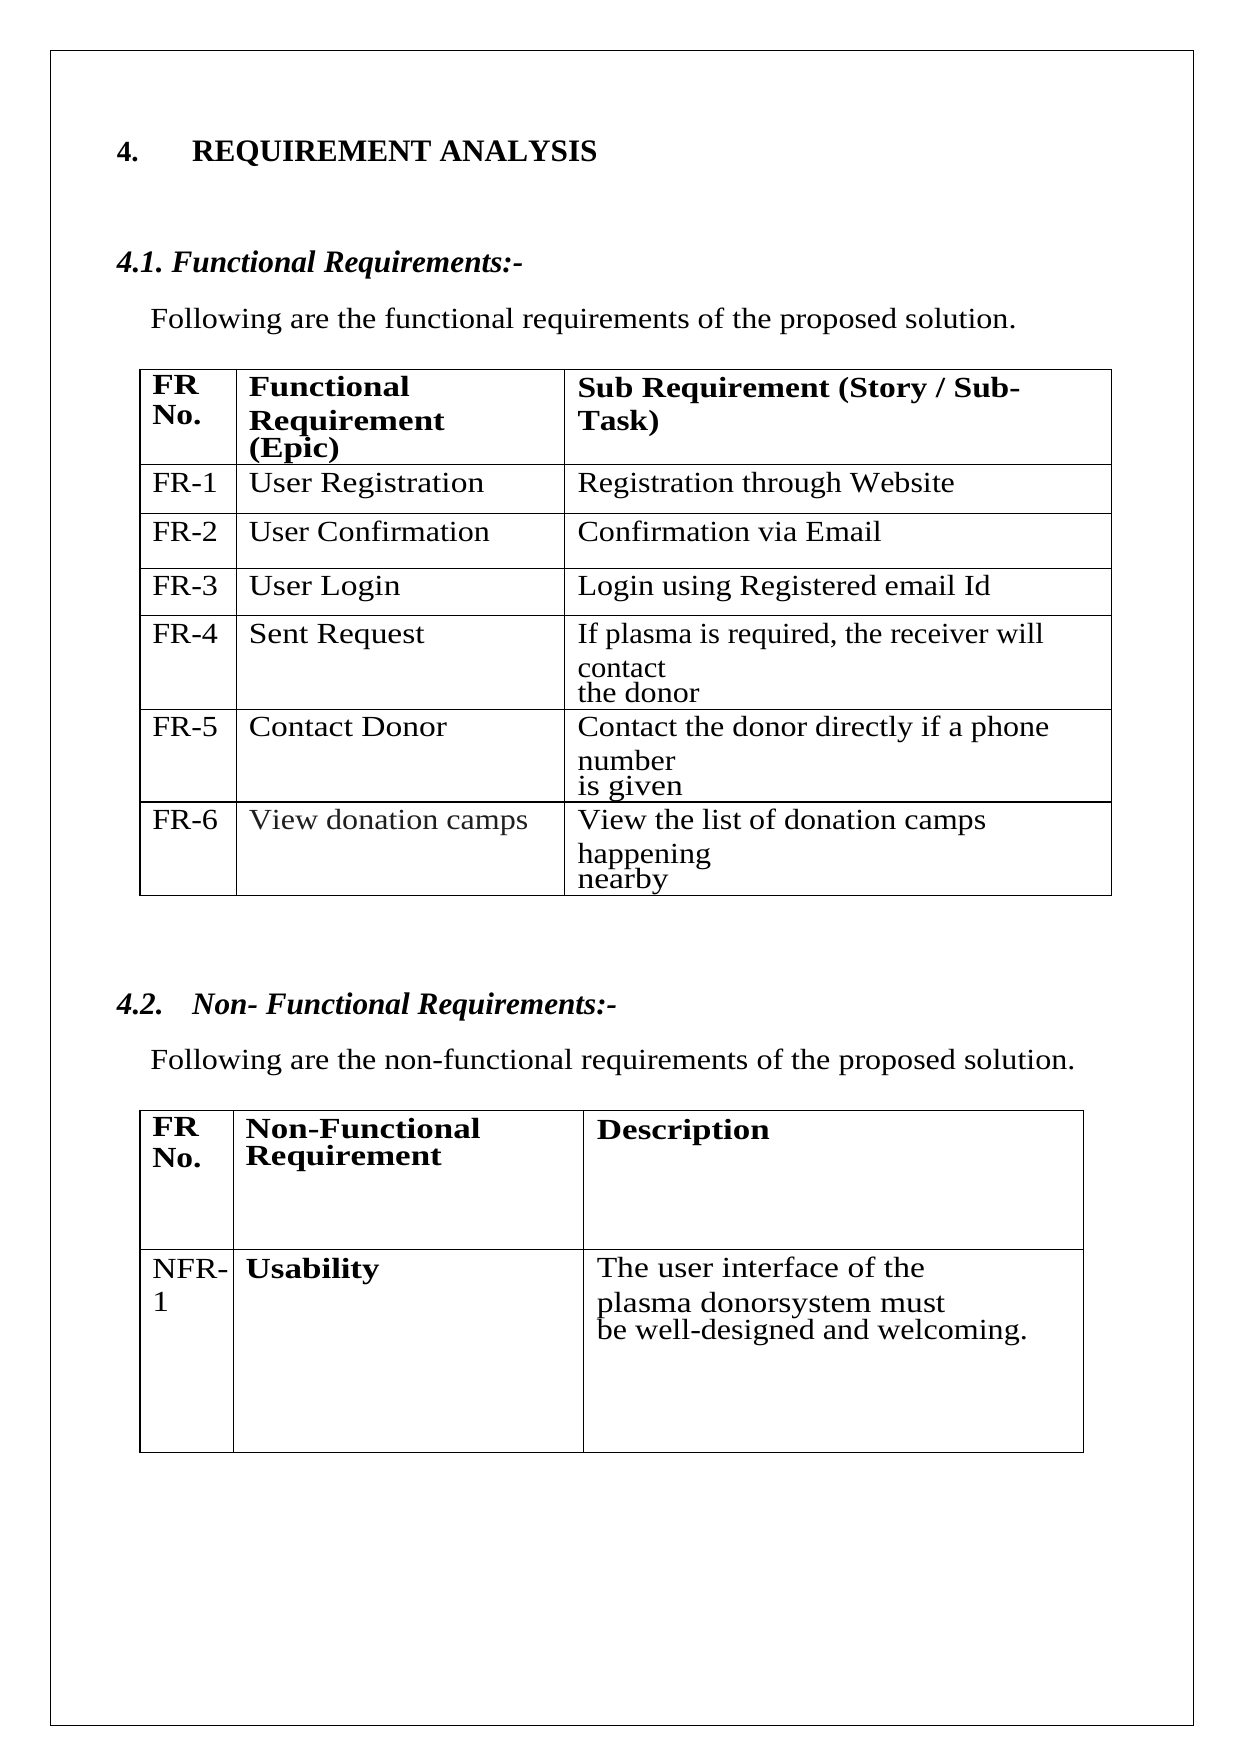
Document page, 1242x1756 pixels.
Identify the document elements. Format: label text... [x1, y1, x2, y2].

table_header Sub Requirement (Story / Sub- Task) [565, 370, 1111, 463]
table_cell User Registration [237, 465, 564, 513]
table_cell If plasma is required, the receiver will contact the donor [565, 616, 1111, 708]
table_cell FR-6 [141, 803, 236, 895]
table_cell View donation camps [237, 803, 564, 895]
table_header FR No. [141, 370, 236, 463]
table_cell User Confirmation [237, 514, 564, 567]
table_cell Login using Registered email Id [565, 569, 1111, 615]
table_header Description [584, 1111, 1083, 1249]
table_cell Registration through Website [565, 465, 1111, 513]
table_cell Usability [234, 1250, 583, 1452]
table_header Functional Requirement (Epic) [237, 370, 564, 463]
table_cell FR-4 [141, 616, 236, 708]
table_cell User Login [237, 569, 564, 615]
table_cell Contact the donor directly if a phone number is given [565, 710, 1111, 801]
table_cell Confirmation via Email [565, 514, 1111, 567]
text Following are the non-functional requirements of the proposed solution. [150, 1042, 1193, 1076]
subtitle Non- Functional Requirements:- [117, 985, 1193, 1021]
text Following are the functional requirements of the proposed solution. [150, 301, 1193, 334]
table_cell View the list of donation camps happening nearby [565, 803, 1111, 895]
table_cell NFR- 1 [141, 1250, 233, 1452]
table_cell The user interface of the plasma donorsystem must be well-designed and welcoming. [584, 1250, 1083, 1452]
table_cell FR-1 [141, 465, 236, 513]
table_cell FR-5 [141, 710, 236, 801]
table_cell Sent Request [237, 616, 564, 708]
subtitle Functional Requirements:- [117, 243, 1193, 279]
table_cell FR-2 [141, 514, 236, 567]
table_cell Contact Donor [237, 710, 564, 801]
table_header Non-Functional Requirement [234, 1111, 583, 1249]
subtitle REQUIREMENT ANALYSIS [117, 132, 1193, 168]
table_header FR No. [141, 1111, 233, 1249]
table_cell FR-3 [141, 569, 236, 615]
